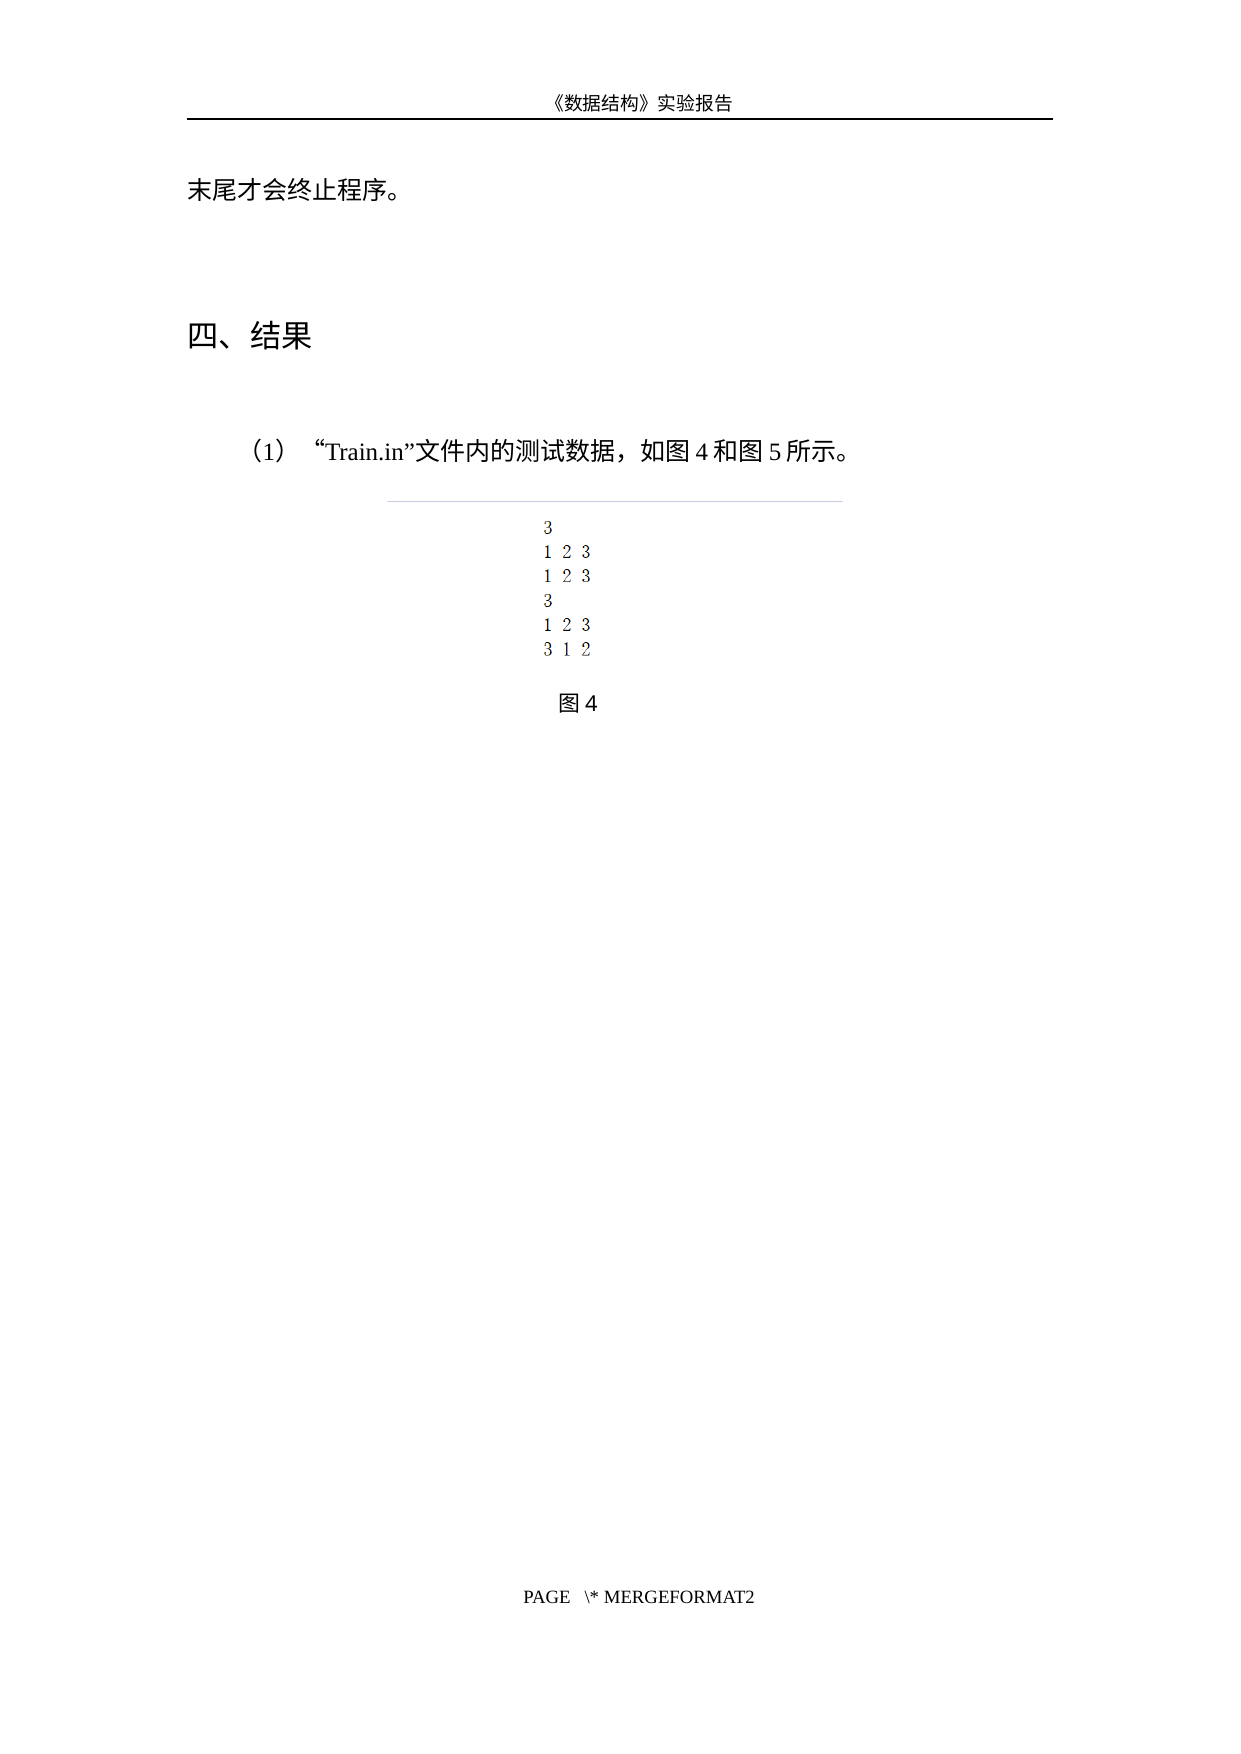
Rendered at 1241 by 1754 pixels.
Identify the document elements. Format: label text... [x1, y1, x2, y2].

text （1）“Train.in”文件内的测试数据，如图4和图5所示。 [187, 415, 1053, 483]
picture [387, 501, 843, 662]
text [187, 155, 1053, 223]
subtitle 四、结果 [187, 300, 1053, 368]
text 图 4 [187, 685, 1053, 719]
